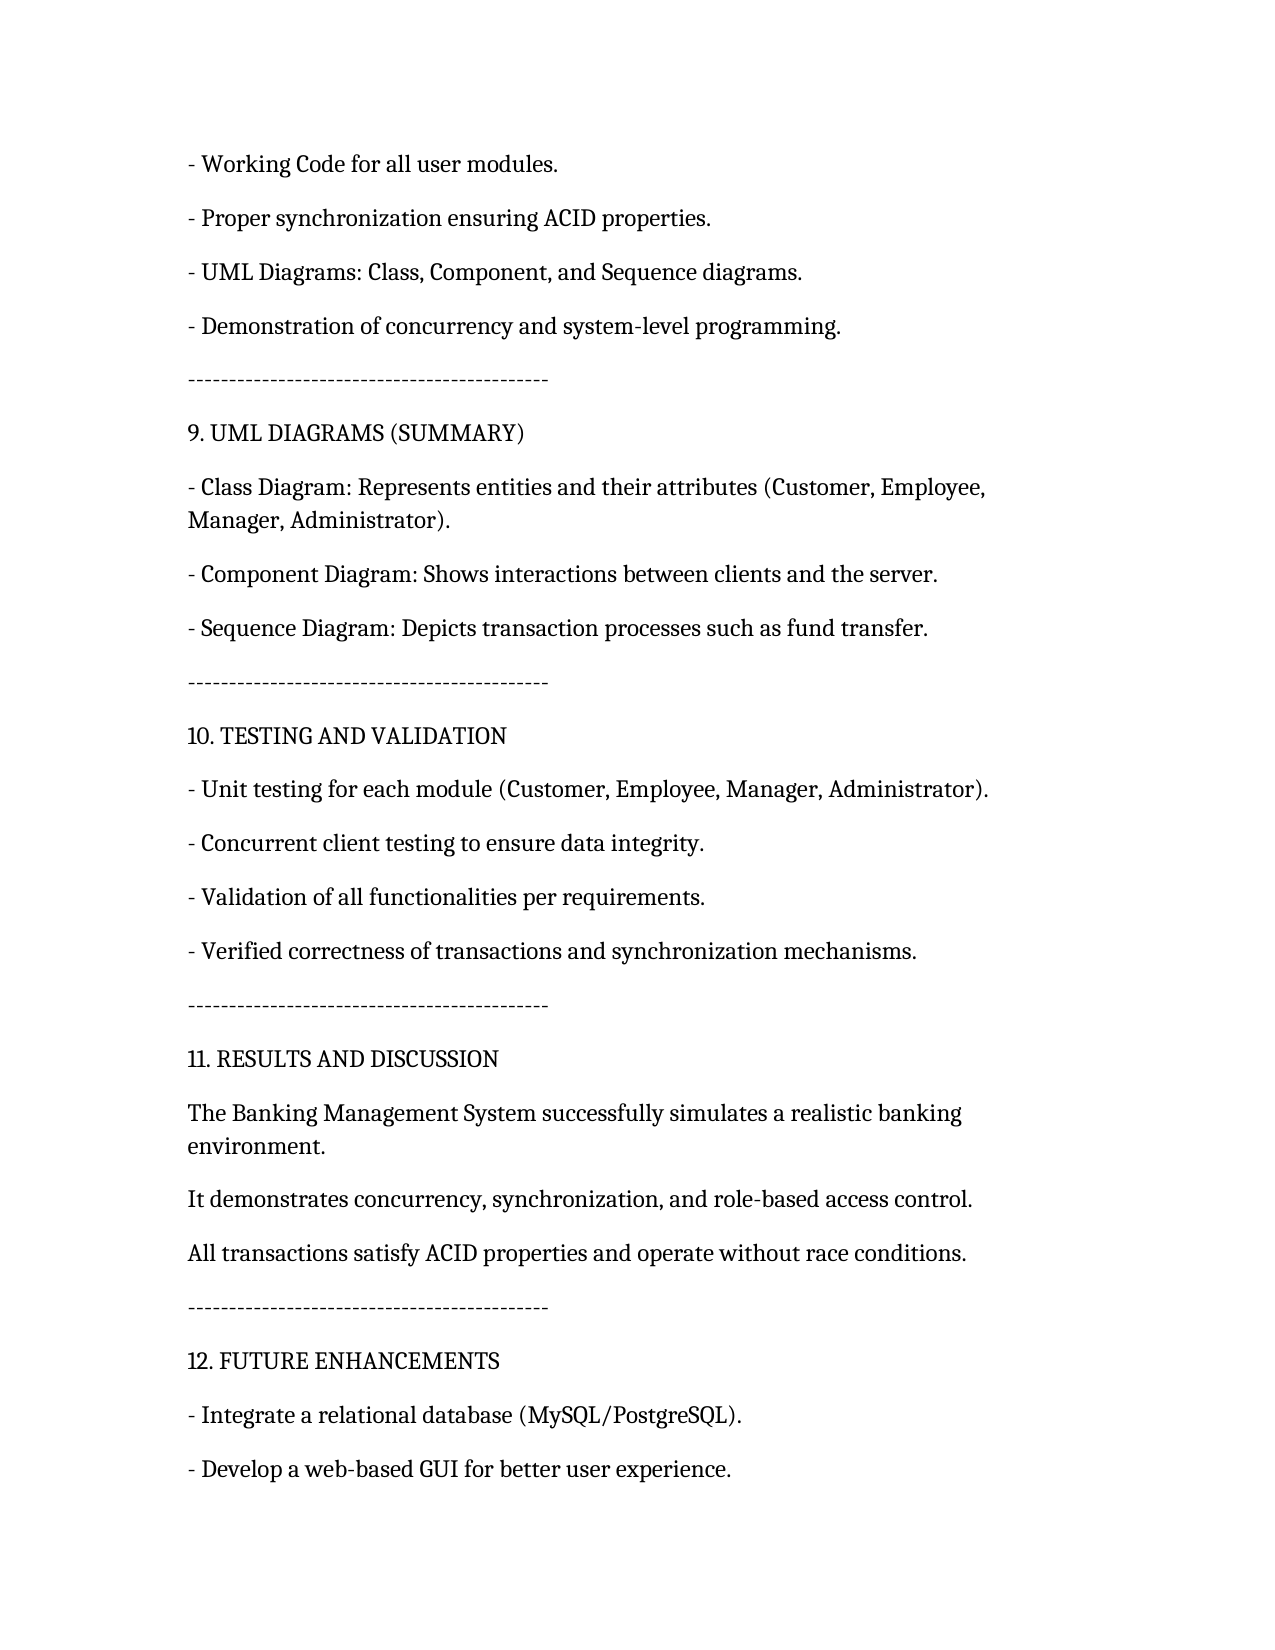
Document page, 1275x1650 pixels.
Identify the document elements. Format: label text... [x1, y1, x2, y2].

text -------------------------------------------- [187, 668, 1087, 696]
text - Integrate a relational database (MySQL/PostgreSQL). [187, 1401, 1087, 1429]
text The Banking Management System successfully simulates a realistic banking environment. [187, 1098, 1087, 1160]
text - Unit testing for each module (Customer, Employee, Manager, Administrator). [187, 775, 1087, 804]
text - Working Code for all user modules. [187, 150, 1087, 179]
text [187, 1293, 1087, 1322]
text 11. RESULTS AND DISCUSSION [187, 1045, 1087, 1073]
text - Sequence Diagram: Depicts transaction processes such as fund transfer. [187, 614, 1087, 643]
text - Proper synchronization ensuring ACID properties. [187, 204, 1087, 233]
text - Validation of all functionalities per requirements. [187, 883, 1087, 912]
text - Concurrent client testing to ensure data integrity. [187, 829, 1087, 858]
text All transactions satisfy ACID properties and operate without race conditions. [187, 1239, 1087, 1268]
text 10. TESTING AND VALIDATION [187, 722, 1087, 750]
text 9. UML DIAGRAMS (SUMMARY) [187, 419, 1087, 448]
text - UML Diagrams: Class, Component, and Sequence diagrams. [187, 258, 1087, 286]
text - Class Diagram: Represents entities and their attributes (Customer, Employee, Manager, Administrator). [187, 473, 1087, 535]
text It demonstrates concurrency, synchronization, and role-based access control. [187, 1185, 1087, 1214]
text -------------------------------------------- [187, 365, 1087, 394]
text - Develop a web-based GUI for better user experience. [187, 1455, 1087, 1483]
text - Demonstration of concurrency and system-level programming. [187, 312, 1087, 340]
text - Component Diagram: Shows interactions between clients and the server. [187, 560, 1087, 589]
text - Verified correctness of transactions and synchronization mechanisms. [187, 937, 1087, 966]
text -------------------------------------------- [187, 991, 1087, 1019]
text 12. FUTURE ENHANCEMENTS [187, 1347, 1087, 1376]
